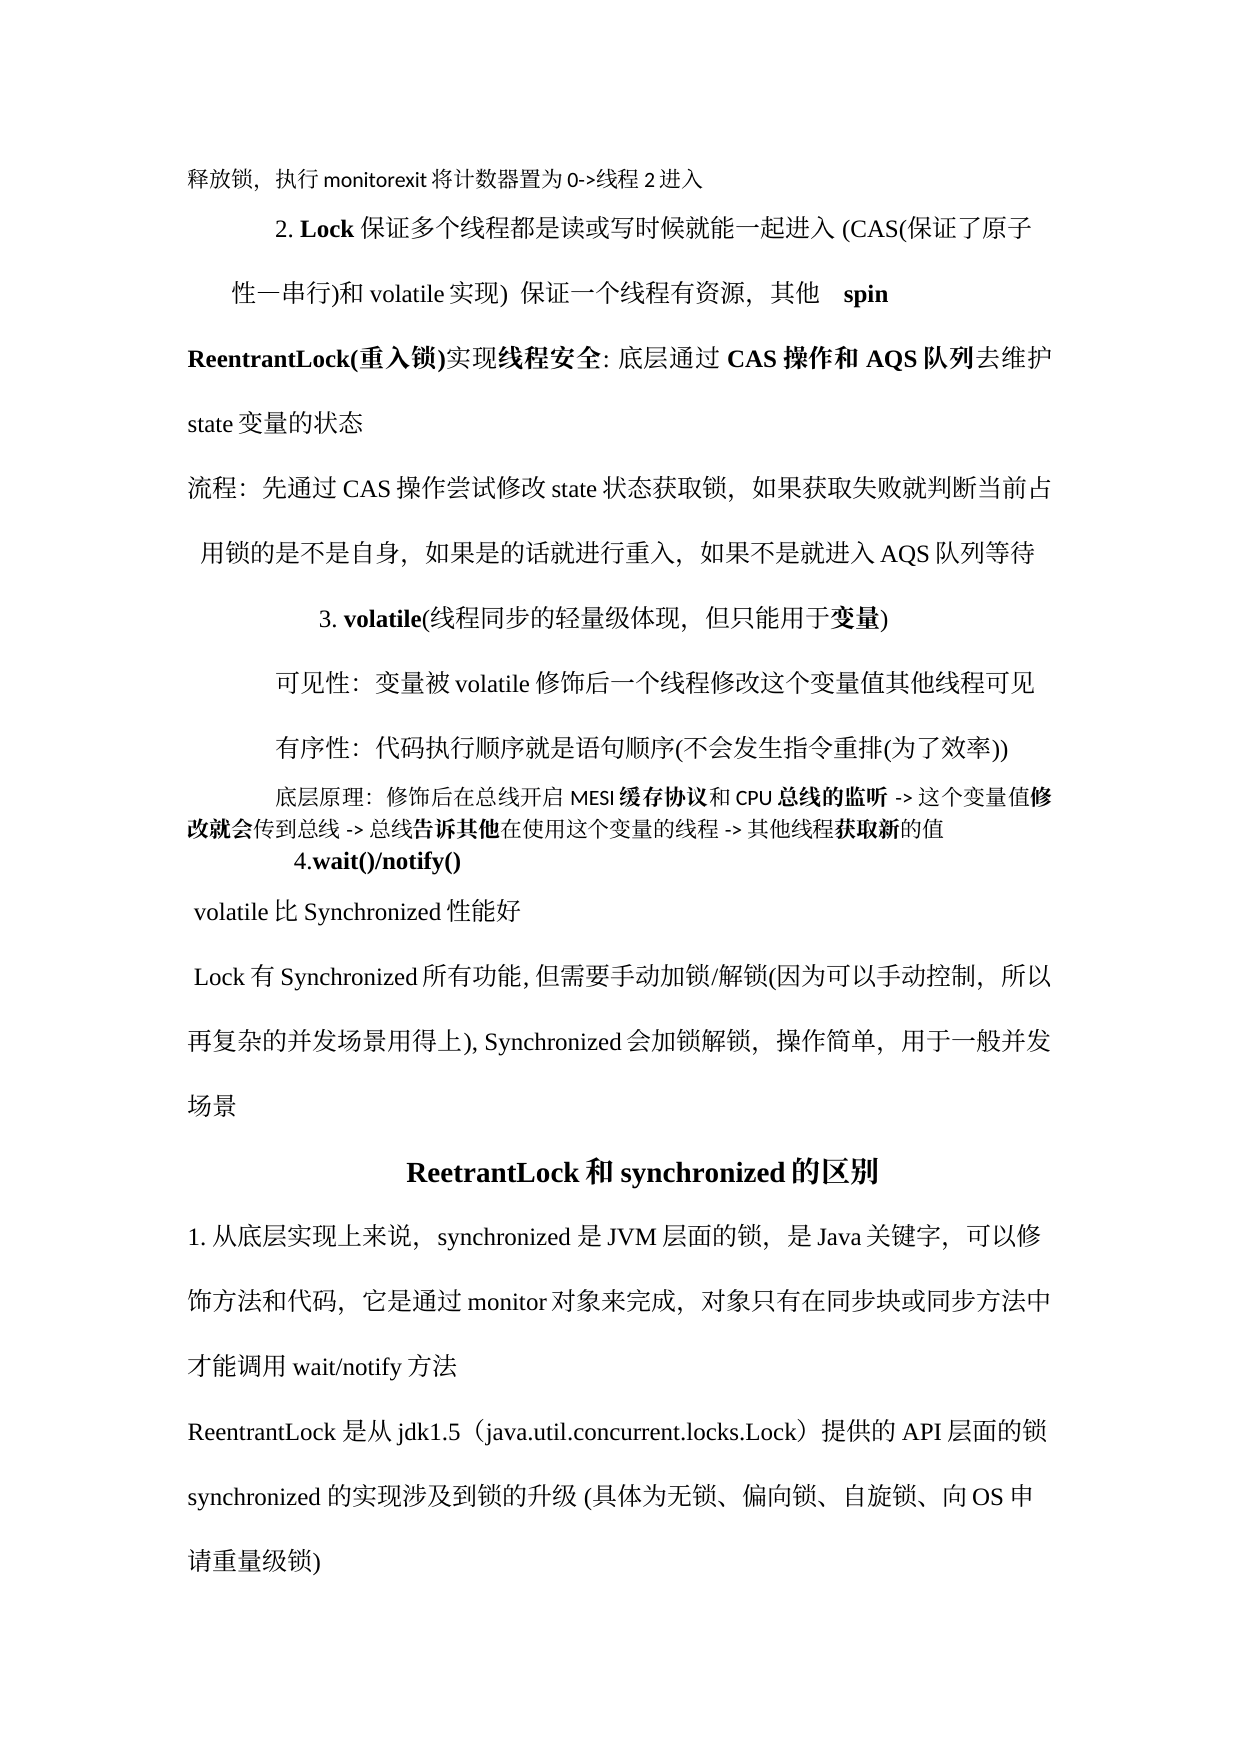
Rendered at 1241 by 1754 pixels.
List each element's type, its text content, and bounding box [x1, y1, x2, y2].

text ReetrantLock和synchronized的区别 [362, 1137, 1053, 1202]
text Lock有Synchronized所有功能, 但需要手动加锁/解锁(因为可以手动控制，所以再复杂的并发场景用得上), Synchronized会加锁解锁，操作简单，用于一般并发场景 [187, 942, 1053, 1137]
text 流程：先通过CAS操作尝试修改state状态获取锁，如果获取失败就判断当前占用锁的是不是自身，如果是的话就进行重入，如果不是就进入AQS队列等待 [187, 454, 1053, 584]
text 4.wait()/notify() [187, 844, 1053, 877]
text 底层原理：修饰后在总线开启MESI缓存协议和CPU总线的监听 -> 这个变量值修改就会传到总线 -> 总线告诉其他在使用这个变量的线程 -> 其他线程获取新的值 [187, 779, 1053, 844]
text volatile比Synchronized性能好 [187, 877, 1053, 942]
text 有序性：代码执行顺序就是语句顺序(不会发生指令重排(为了效率)) [231, 714, 1053, 779]
text synchronized 的实现涉及到锁的升级 (具体为无锁、偏向锁、自旋锁、向OS申请重量级锁) [187, 1462, 1053, 1592]
text 可见性：变量被volatile修饰后一个线程修改这个变量值其他线程可见 [231, 649, 1053, 714]
text 2. Lock 保证多个线程都是读或写时候就能一起进入 (CAS(保证了原子性—串行)和volatile实现) 保证一个线程有资源，其他 spin [231, 194, 1053, 324]
text ReentrantLock 是从jdk1.5（java.util.concurrent.locks.Lock）提供的API层面的锁 [187, 1397, 1053, 1462]
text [187, 162, 1053, 194]
list 从底层实现上来说，synchronized 是JVM层面的锁，是Java关键字，可以修饰方法和代码，它是通过monitor对象来完成，对象只有在同步块或同步方法中才能调用wait/notify方法 [187, 1202, 1053, 1397]
text 3. volatile(线程同步的轻量级体现，但只能用于变量) [319, 584, 1053, 649]
text ReentrantLock(重入锁)实现线程安全: 底层通过CAS操作和AQS队列去维护state变量的状态 [187, 324, 1053, 454]
